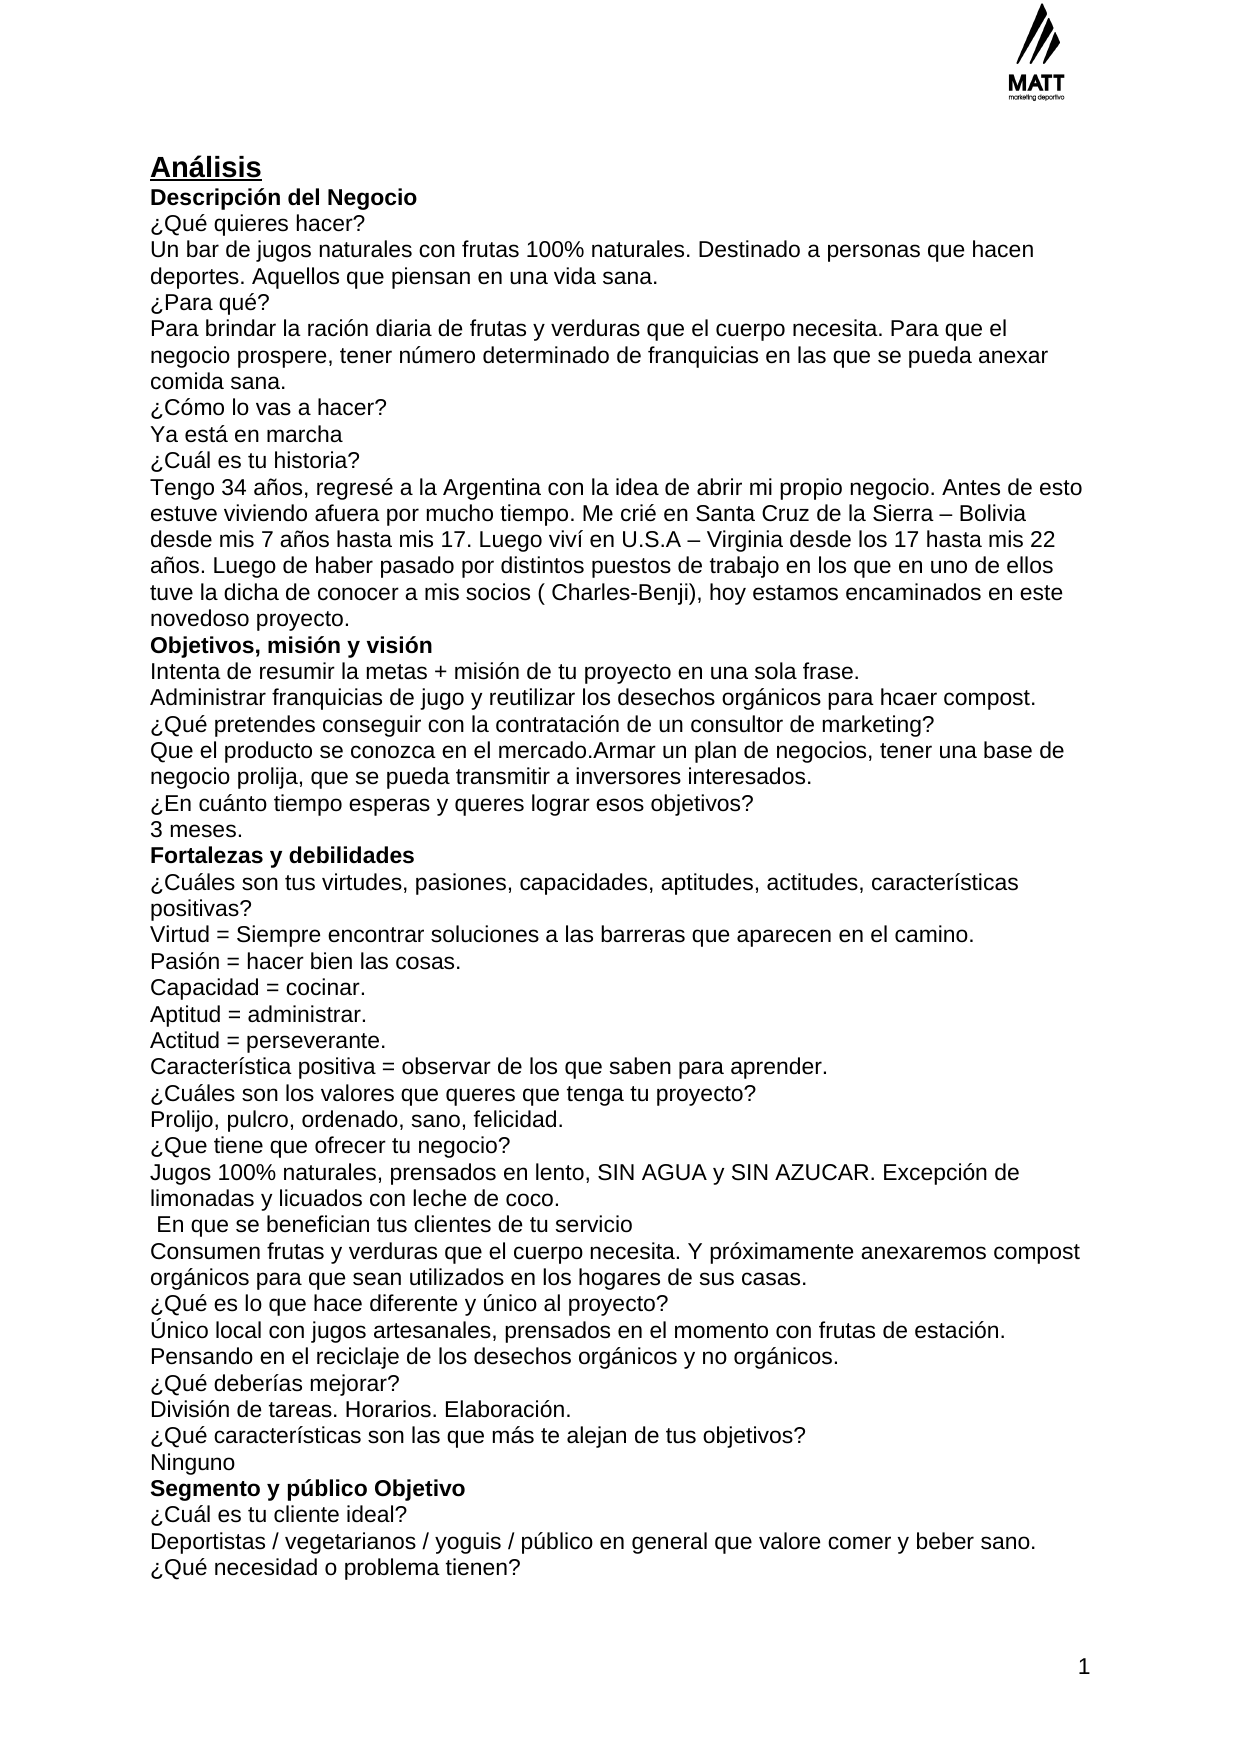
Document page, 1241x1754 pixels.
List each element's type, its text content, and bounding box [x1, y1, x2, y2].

text Pasión = hacer bien las cosas. [150, 948, 1090, 974]
text ¿Cuáles son los valores que queres que tenga tu proyecto? [150, 1079, 1090, 1106]
text Actitud = perseverante. [150, 1027, 1090, 1053]
text 3 meses. [150, 816, 1090, 842]
text Ya está en marcha [150, 421, 1090, 447]
text Fortalezas y debilidades [150, 842, 1090, 869]
picture [832, 0, 1241, 105]
text Prolijo, pulcro, ordenado, sano, felicidad. [150, 1106, 1090, 1132]
text ¿Qué quieres hacer? [150, 210, 1090, 236]
text Intenta de resumir la metas + misión de tu proyecto en una sola frase. [150, 658, 1090, 684]
text Descripción del Negocio [150, 183, 1090, 210]
text Consumen frutas y verduras que el cuerpo necesita. Y próximamente anexaremos compost orgánicos para que sean utilizados en los hogares de sus casas. [150, 1238, 1090, 1290]
text Segmento y público Objetivo [150, 1475, 1090, 1501]
text Virtud = Siempre encontrar soluciones a las barreras que aparecen en el camino. [150, 921, 1090, 948]
text ¿En cuánto tiempo esperas y queres lograr esos objetivos? [150, 790, 1090, 816]
text ¿Cuáles son tus virtudes, pasiones, capacidades, aptitudes, actitudes, características positivas? [150, 869, 1090, 921]
text ¿Qué características son las que más te alejan de tus objetivos? [150, 1422, 1090, 1448]
text Análisis [150, 150, 1090, 183]
text Aptitud = administrar. [150, 1001, 1090, 1027]
text Para brindar la ración diaria de frutas y verduras que el cuerpo necesita. Para que el negocio prospere, tener número determinado de franquicias en las que se pueda anexar comida sana. [150, 315, 1090, 394]
text Capacidad = cocinar. [150, 974, 1090, 1001]
text Objetivos, misión y visión [150, 632, 1090, 658]
text ¿Cómo lo vas a hacer? [150, 394, 1090, 421]
text ¿Cuál es tu cliente ideal? [150, 1501, 1090, 1528]
text Que el producto se conozca en el mercado.Armar un plan de negocios, tener una base de negocio prolija, que se pueda transmitir a inversores interesados. [150, 737, 1090, 790]
text Jugos 100% naturales, prensados en lento, SIN AGUA y SIN AZUCAR. Excepción de limonadas y licuados con leche de coco. [150, 1159, 1090, 1211]
text ¿Qué necesidad o problema tienen? [150, 1554, 1090, 1580]
text División de tareas. Horarios. Elaboración. [150, 1396, 1090, 1422]
text Un bar de jugos naturales con frutas 100% naturales. Destinado a personas que hacen deportes. Aquellos que piensan en una vida sana. [150, 236, 1090, 289]
text Ninguno [150, 1448, 1090, 1475]
text Único local con jugos artesanales, prensados en el momento con frutas de estación. Pensando en el reciclaje de los desechos orgánicos y no orgánicos. ¿Qué deberías mejorar? [150, 1317, 1090, 1396]
text En que se benefician tus clientes de tu servicio [150, 1211, 1090, 1238]
text Administrar franquicias de jugo y reutilizar los desechos orgánicos para hcaer compost. [150, 684, 1090, 711]
text ¿Que tiene que ofrecer tu negocio? [150, 1132, 1090, 1159]
text ¿Qué pretendes conseguir con la contratación de un consultor de marketing? [150, 711, 1090, 737]
text ¿Para qué? [150, 289, 1090, 315]
text Tengo 34 años, regresé a la Argentina con la idea de abrir mi propio negocio. Antes de esto estuve viviendo afuera por mucho tiempo. Me crié en Santa Cruz de la Sierra – Bolivia desde mis 7 años hasta mis 17. Luego viví en U.S.A – Virginia desde los 17 hasta mis 22 años. Luego de haber pasado por distintos puestos de trabajo en los que en uno de ellos tuve la dicha de conocer a mis socios ( Charles-Benji), hoy estamos encaminados en este novedoso proyecto. [150, 473, 1090, 632]
text Deportistas / vegetarianos / yoguis / público en general que valore comer y beber sano. [150, 1528, 1090, 1554]
text Característica positiva = observar de los que saben para aprender. [150, 1053, 1090, 1079]
text ¿Cuál es tu historia? [150, 447, 1090, 473]
text ¿Qué es lo que hace diferente y único al proyecto? [150, 1290, 1090, 1317]
